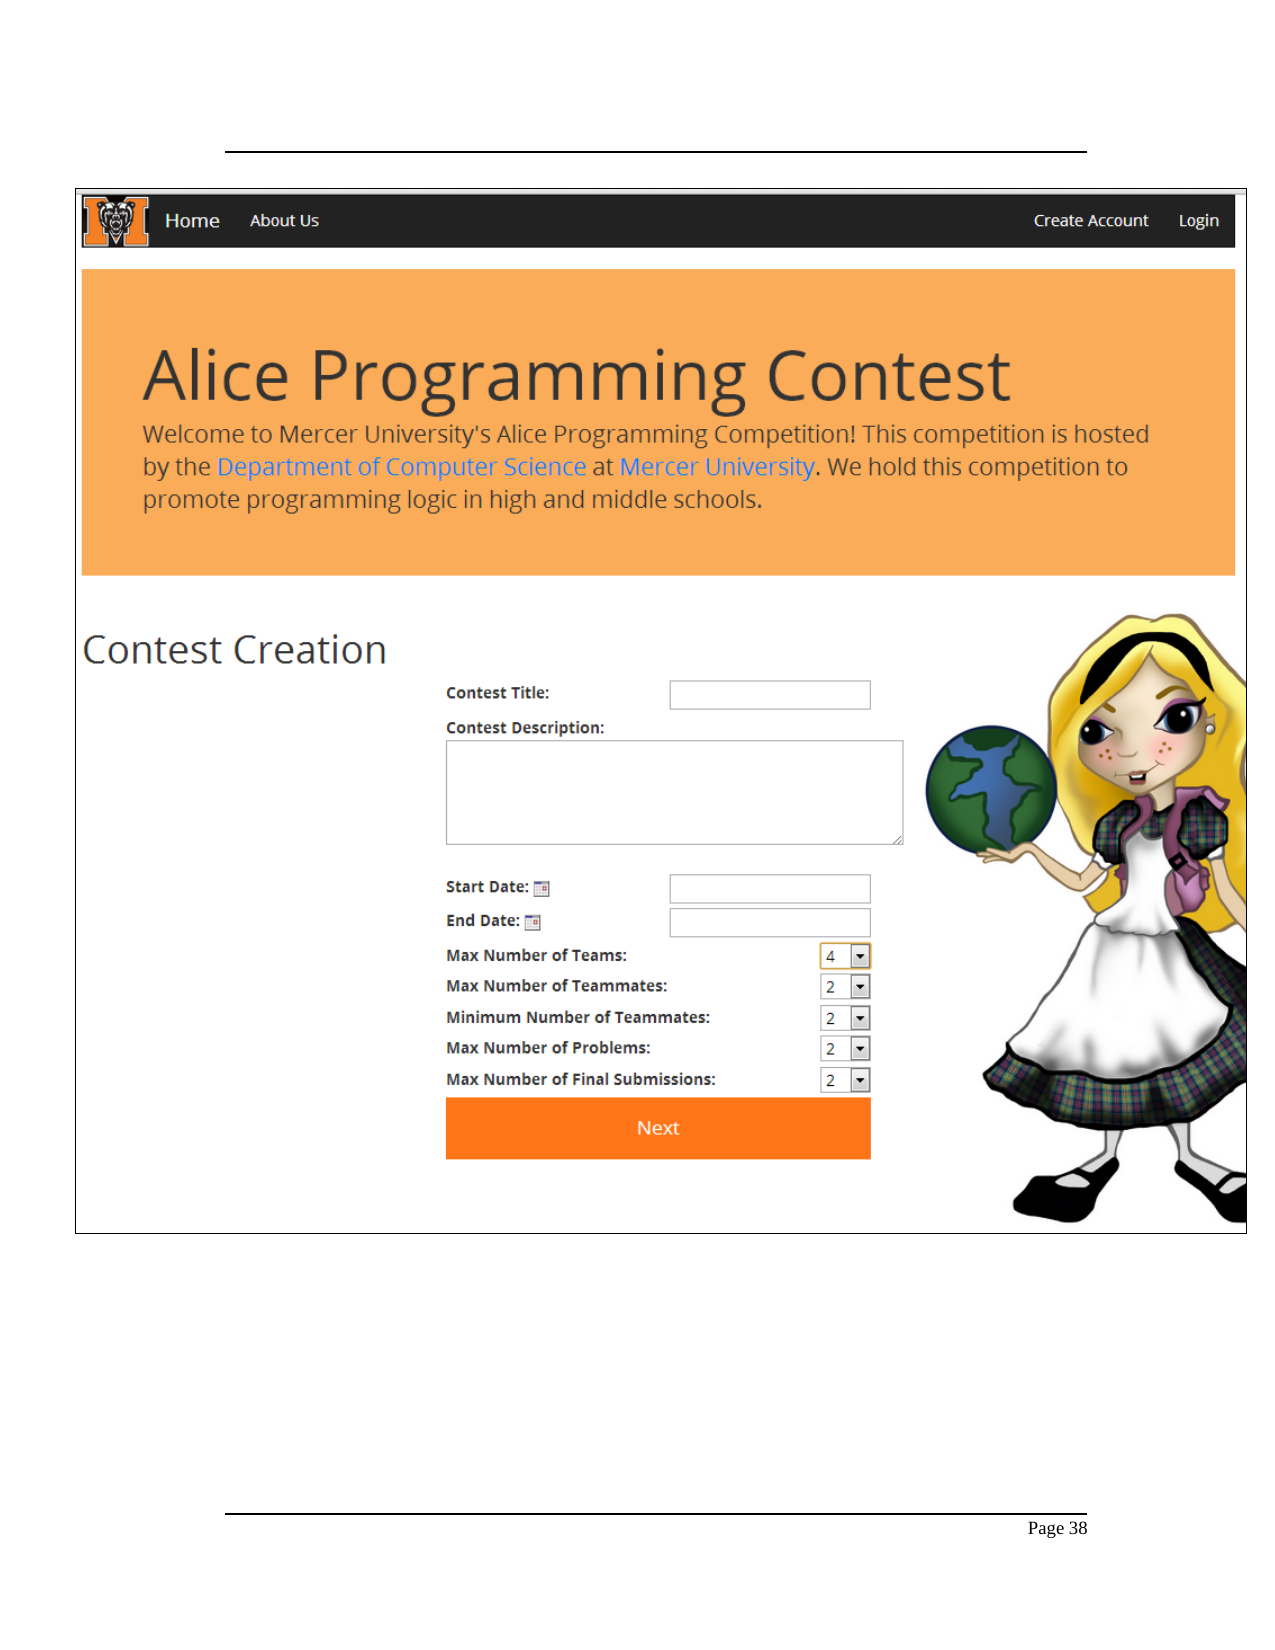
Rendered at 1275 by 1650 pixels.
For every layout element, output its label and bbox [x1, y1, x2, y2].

picture [76, 189, 1246, 1233]
